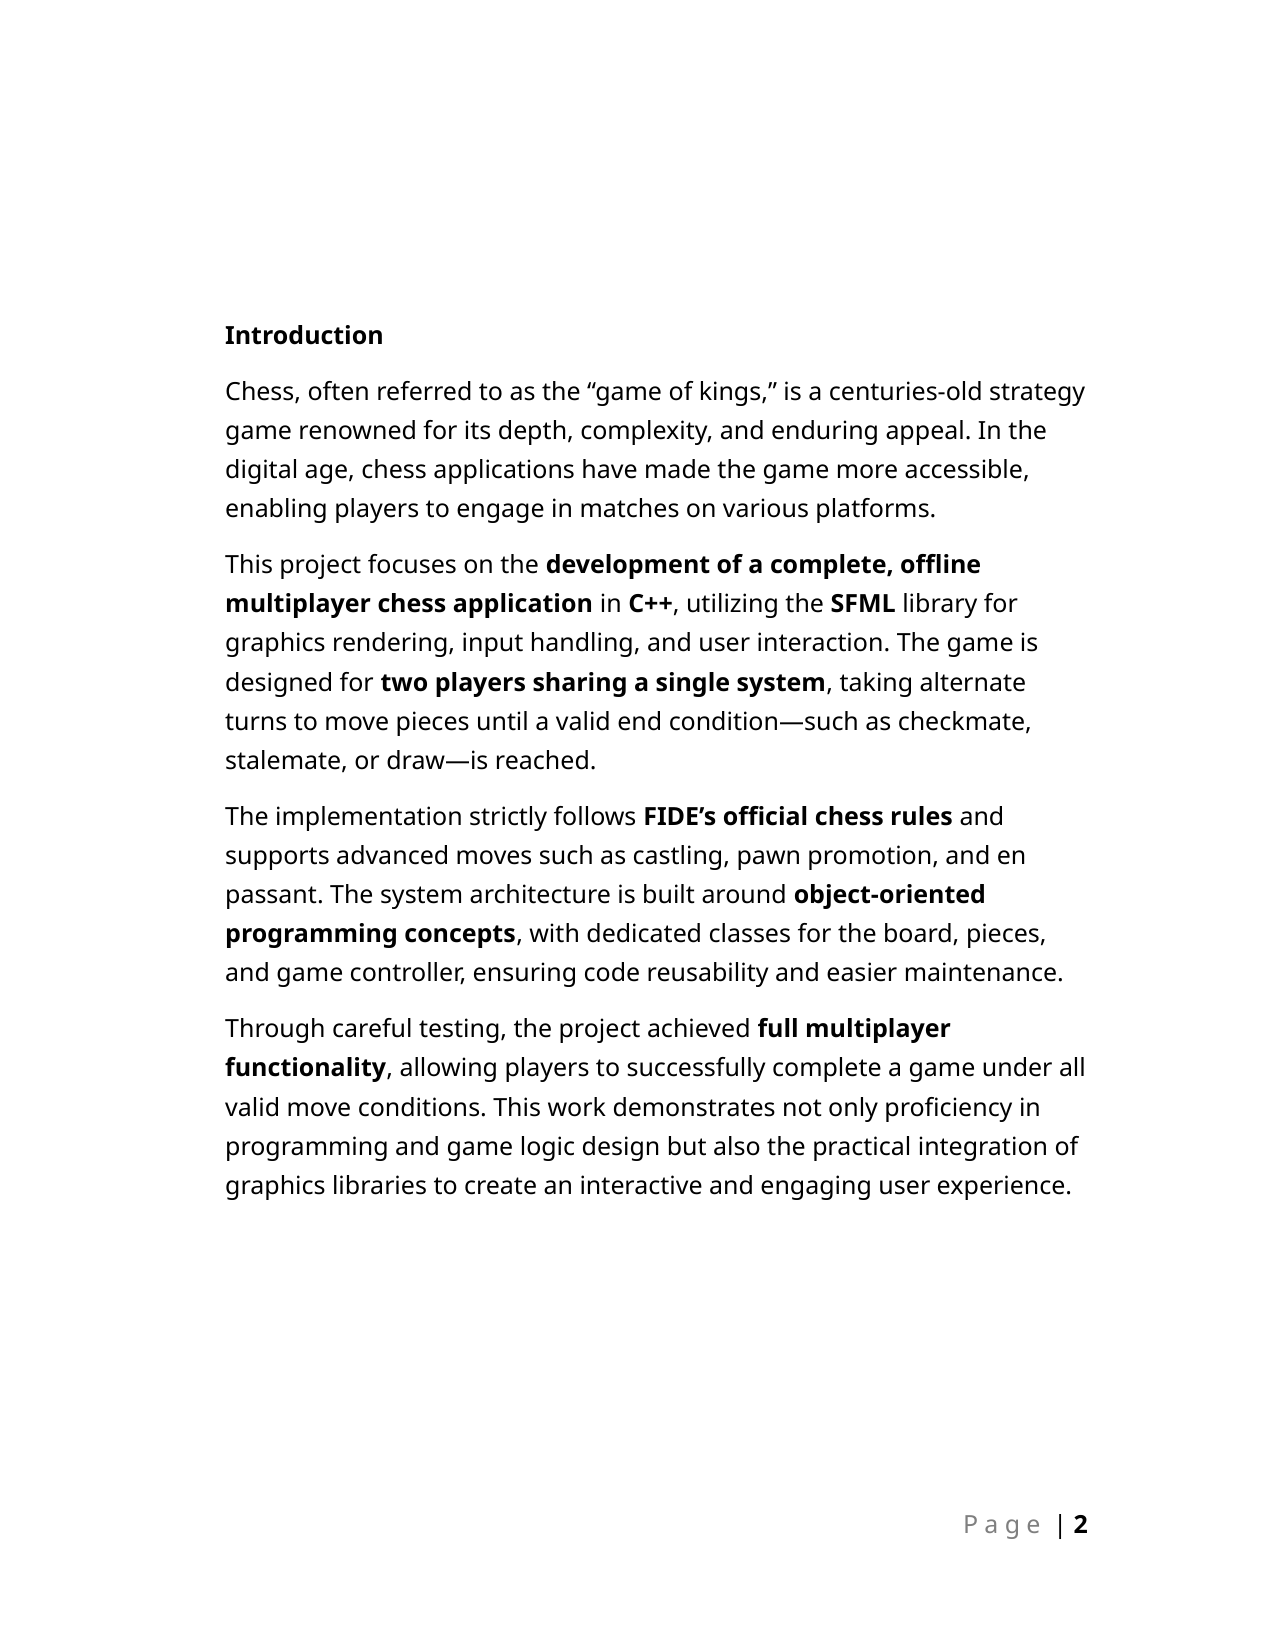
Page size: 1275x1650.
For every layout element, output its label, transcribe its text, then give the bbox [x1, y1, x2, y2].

text The implementation strictly follows FIDE’s official chess rules and supports advanced moves such as castling, pawn promotion, and en passant. The system architecture is built around object-oriented programming concepts, with dedicated classes for the board, pieces, and game controller, ensuring code reusability and easier maintenance. [225, 798, 1087, 989]
text Introduction [225, 317, 1087, 352]
text Through careful testing, the project achieved full multiplayer functionality, allowing players to successfully complete a game under all valid move conditions. This work demonstrates not only proficiency in programming and game logic design but also the practical integration of graphics libraries to create an interactive and engaging user experience. [225, 1011, 1087, 1202]
text This project focuses on the development of a complete, offline multiplayer chess application in C++, utilizing the SFML library for graphics rendering, input handling, and user interaction. The game is designed for two players sharing a single system, taking alternate turns to move pieces until a valid end condition—such as checkmate, stalemate, or draw—is reached. [225, 547, 1087, 777]
text Chess, often referred to as the “game of kings,” is a centuries-old strategy game renowned for its depth, complexity, and enduring appeal. In the digital age, chess applications have made the game more accessible, enabling players to engage in matches on various platforms. [225, 373, 1087, 525]
